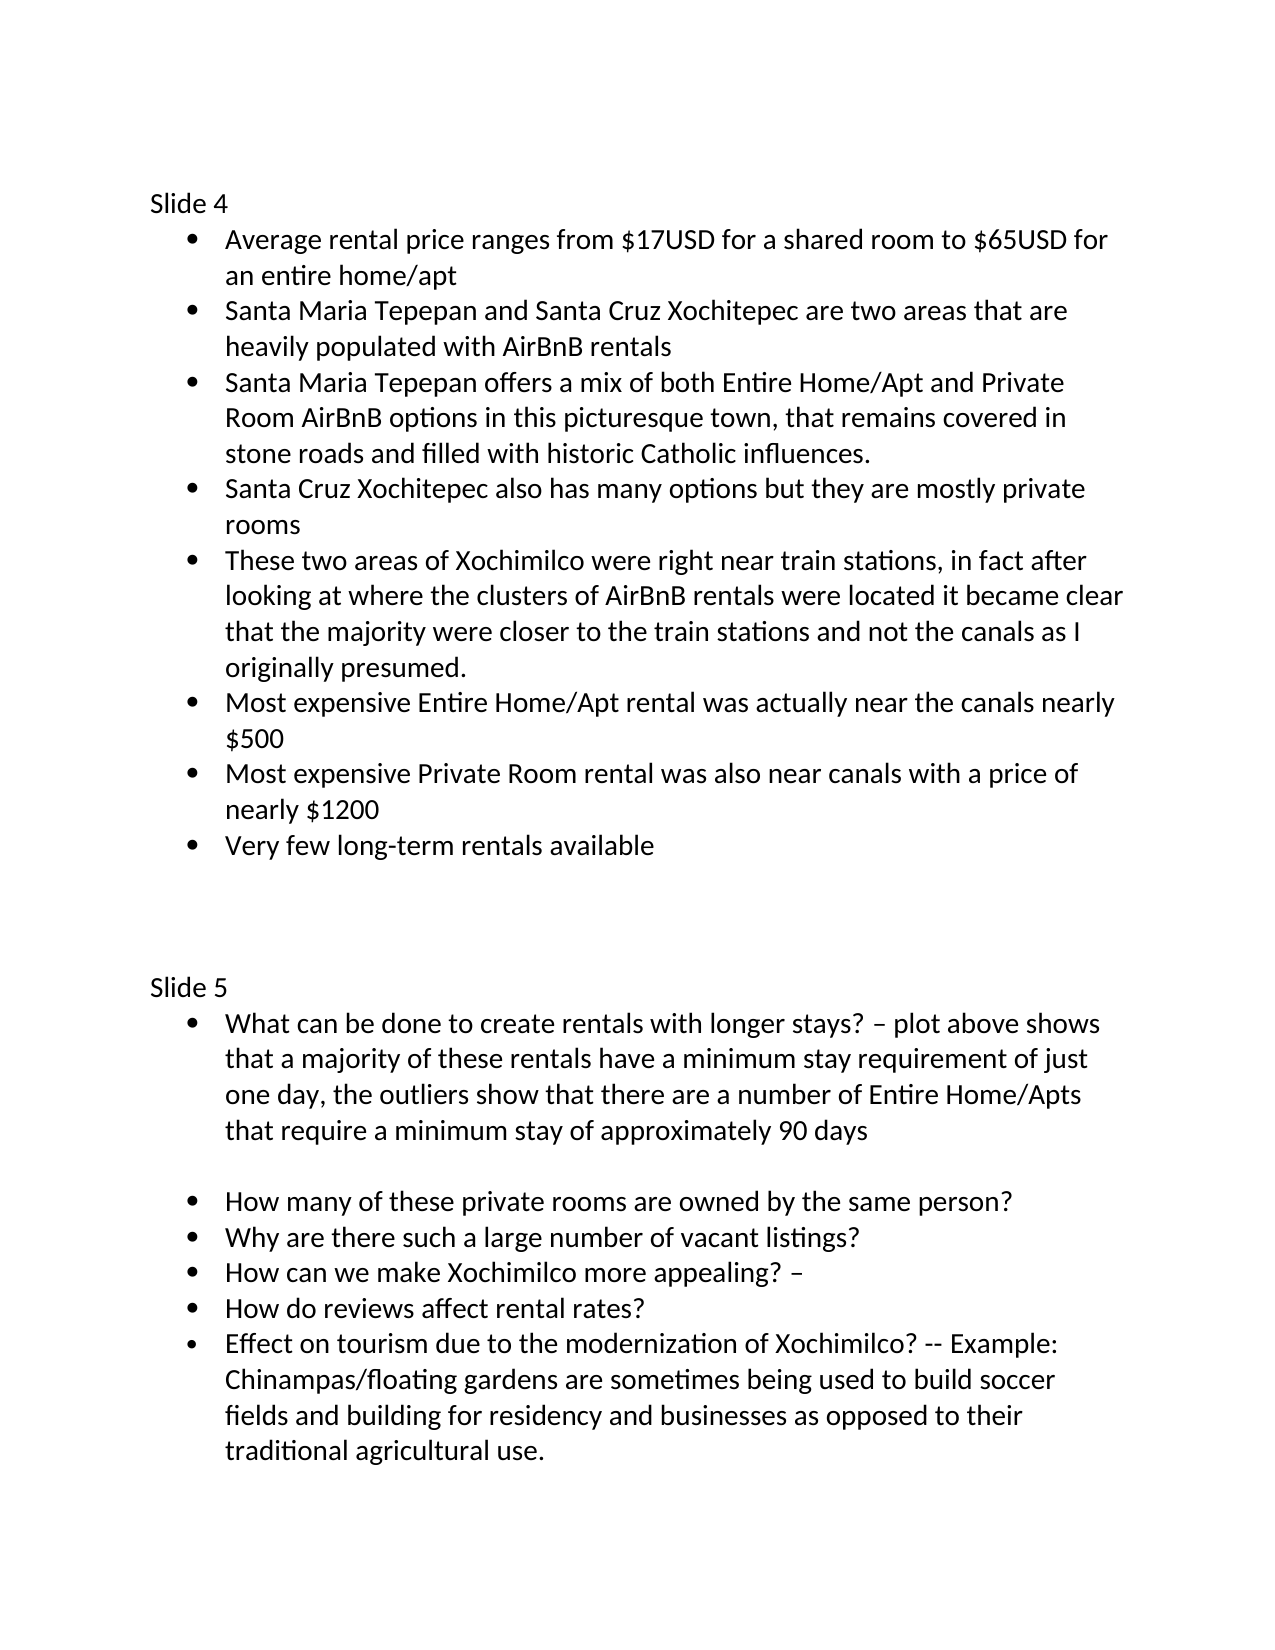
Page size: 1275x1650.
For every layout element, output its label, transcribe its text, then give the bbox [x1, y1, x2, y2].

list How do reviews affect rental rates? [187, 1290, 1125, 1326]
list Very few long-term rentals available [187, 827, 1125, 862]
text Slide 5 [150, 969, 1125, 1005]
list Santa Cruz Xochitepec also has many options but they are mostly private rooms [187, 471, 1125, 542]
list Effect on tourism due to the modernization of Xochimilco? -- Example: Chinampas/floating gardens are sometimes being used to build soccer fields and building for residency and businesses as opposed to their traditional agricultural use. [187, 1326, 1125, 1468]
list Santa Maria Tepepan and Santa Cruz Xochitepec are two areas that are heavily populated with AirBnB rentals [187, 292, 1125, 364]
list These two areas of Xochimilco were right near train stations, in fact after looking at where the clusters of AirBnB rentals were located it became clear that the majority were closer to the train stations and not the canals as I originally presumed. [187, 542, 1125, 684]
list How many of these private rooms are owned by the same person? [187, 1183, 1125, 1219]
list Why are there such a large number of vacant listings? [187, 1219, 1125, 1254]
list Most expensive Entire Home/Apt rental was actually near the canals nearly $500 [187, 684, 1125, 756]
list Average rental price ranges from $17USD for a shared room to $65USD for an entire home/apt [187, 221, 1125, 292]
list What can be done to create rentals with longer stays? – plot above shows that a majority of these rentals have a minimum stay requirement of just one day, the outliers show that there are a number of Entire Home/Apts that require a minimum stay of approximately 90 days [187, 1005, 1125, 1147]
list Santa Maria Tepepan offers a mix of both Entire Home/Apt and Private Room AirBnB options in this picturesque town, that remains covered in stone roads and filled with historic Catholic influences. [187, 364, 1125, 471]
list How can we make Xochimilco more appealing? – [187, 1254, 1125, 1290]
list Most expensive Private Room rental was also near canals with a price of nearly $1200 [187, 756, 1125, 827]
text Slide 4 [150, 186, 1125, 221]
